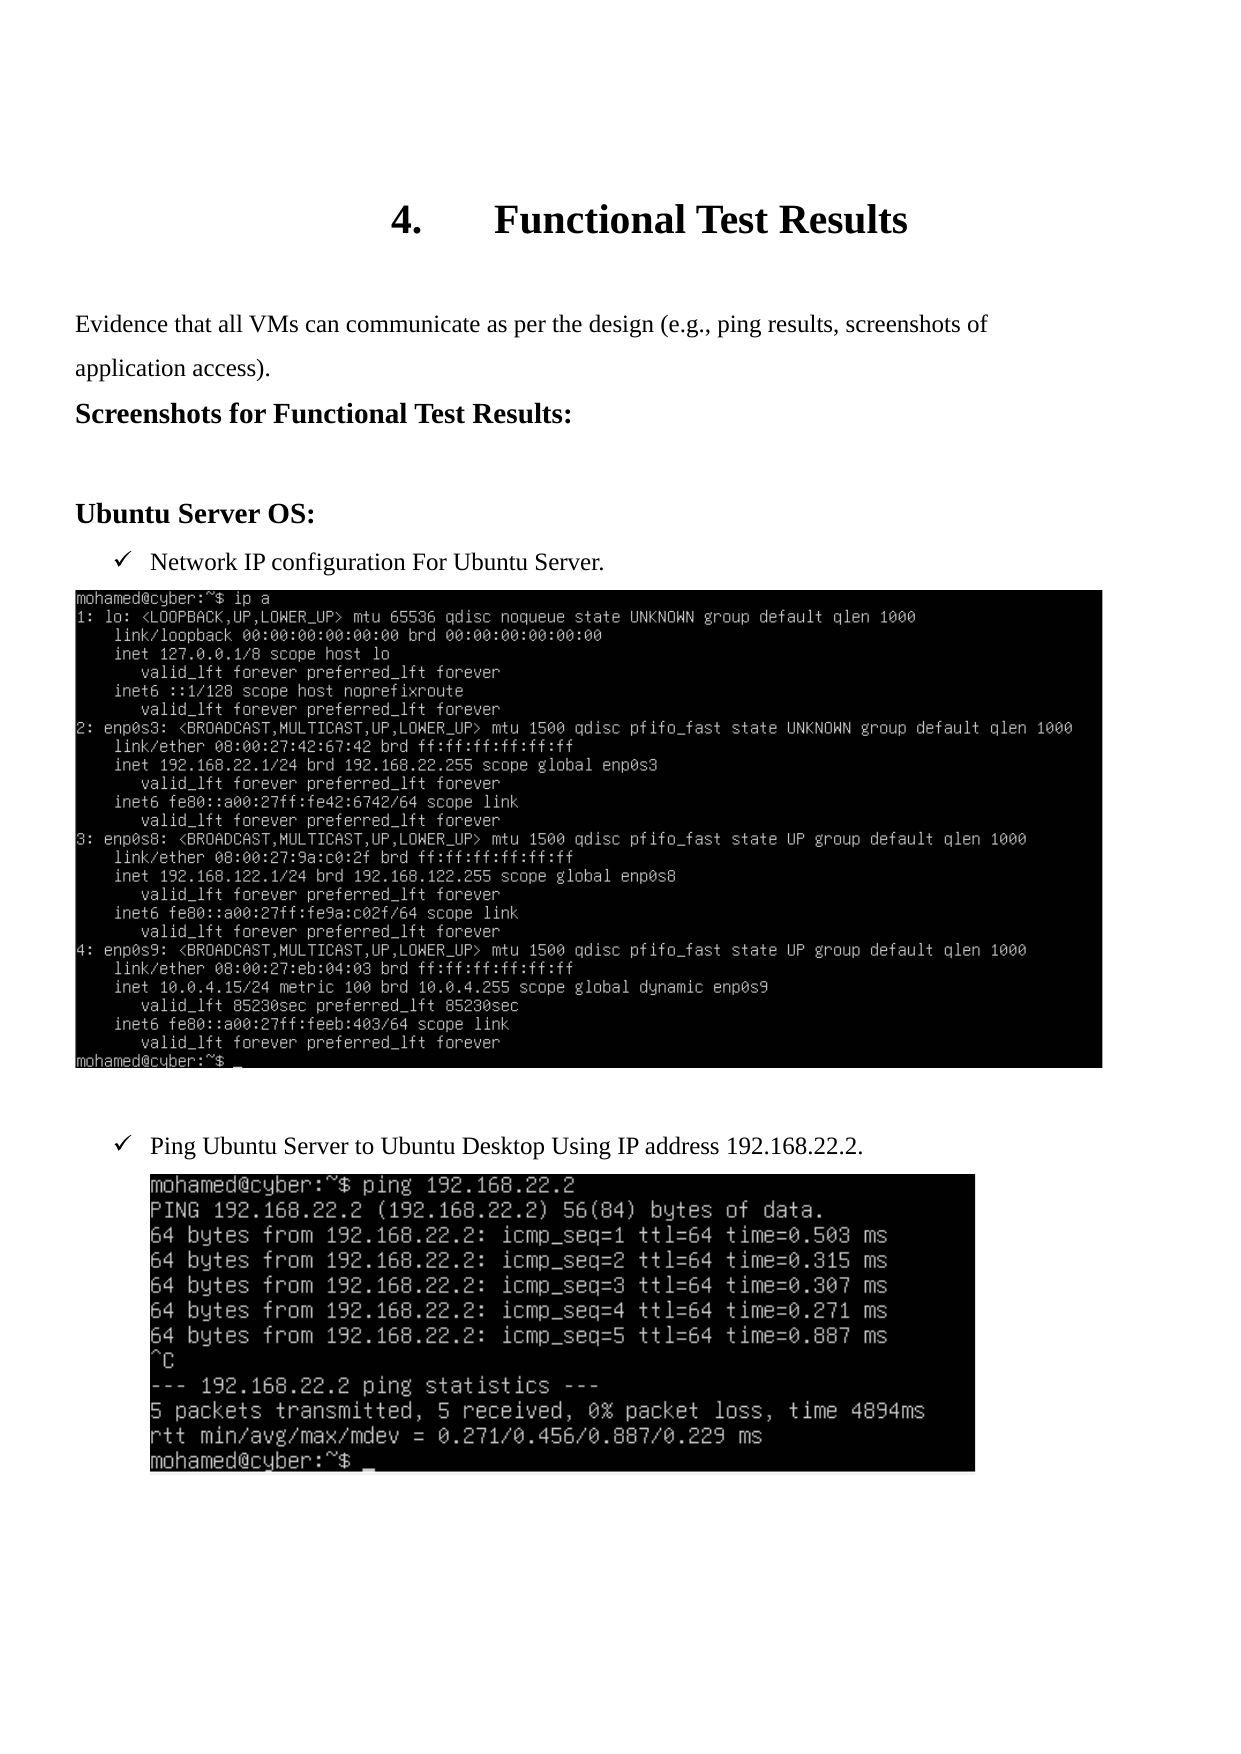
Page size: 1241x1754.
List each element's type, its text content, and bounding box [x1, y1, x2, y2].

list Ubuntu Server OS: [75, 496, 1102, 530]
list Evidence that all VMs can communicate as per the design (e.g., ping results, screenshots of application access). [75, 309, 1102, 381]
picture [150, 1174, 976, 1475]
list Screenshots for Functional Test Results: [75, 396, 1102, 429]
list Functional Test Results [112, 194, 1102, 242]
picture [75, 590, 1103, 1068]
list Ping Ubuntu Server to Ubuntu Desktop Using IP address 192.168.22.2. [112, 1131, 1102, 1160]
list Network IP configuration For Ubuntu Server. [112, 547, 1102, 576]
